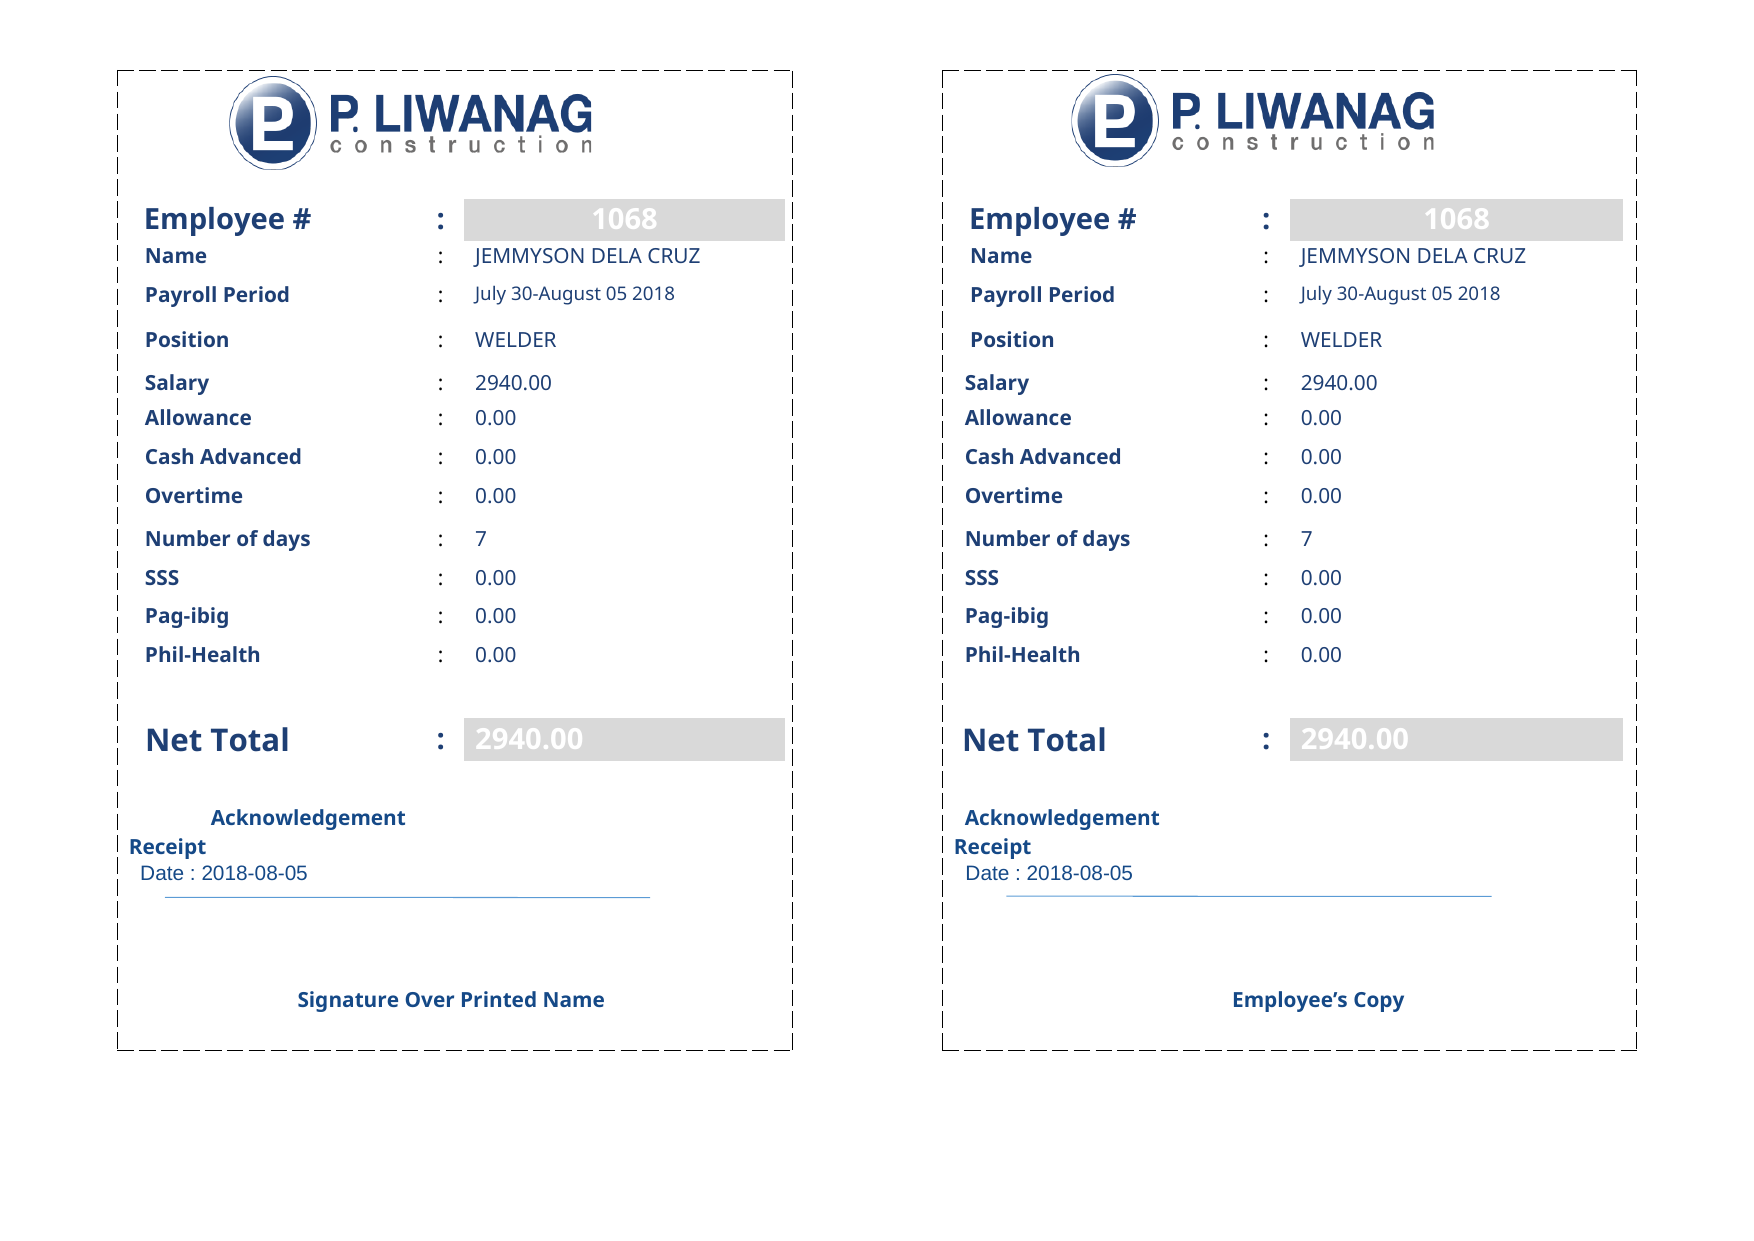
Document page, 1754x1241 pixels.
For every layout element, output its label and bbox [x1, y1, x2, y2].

picture [1071, 73, 1434, 167]
picture [229, 76, 592, 170]
